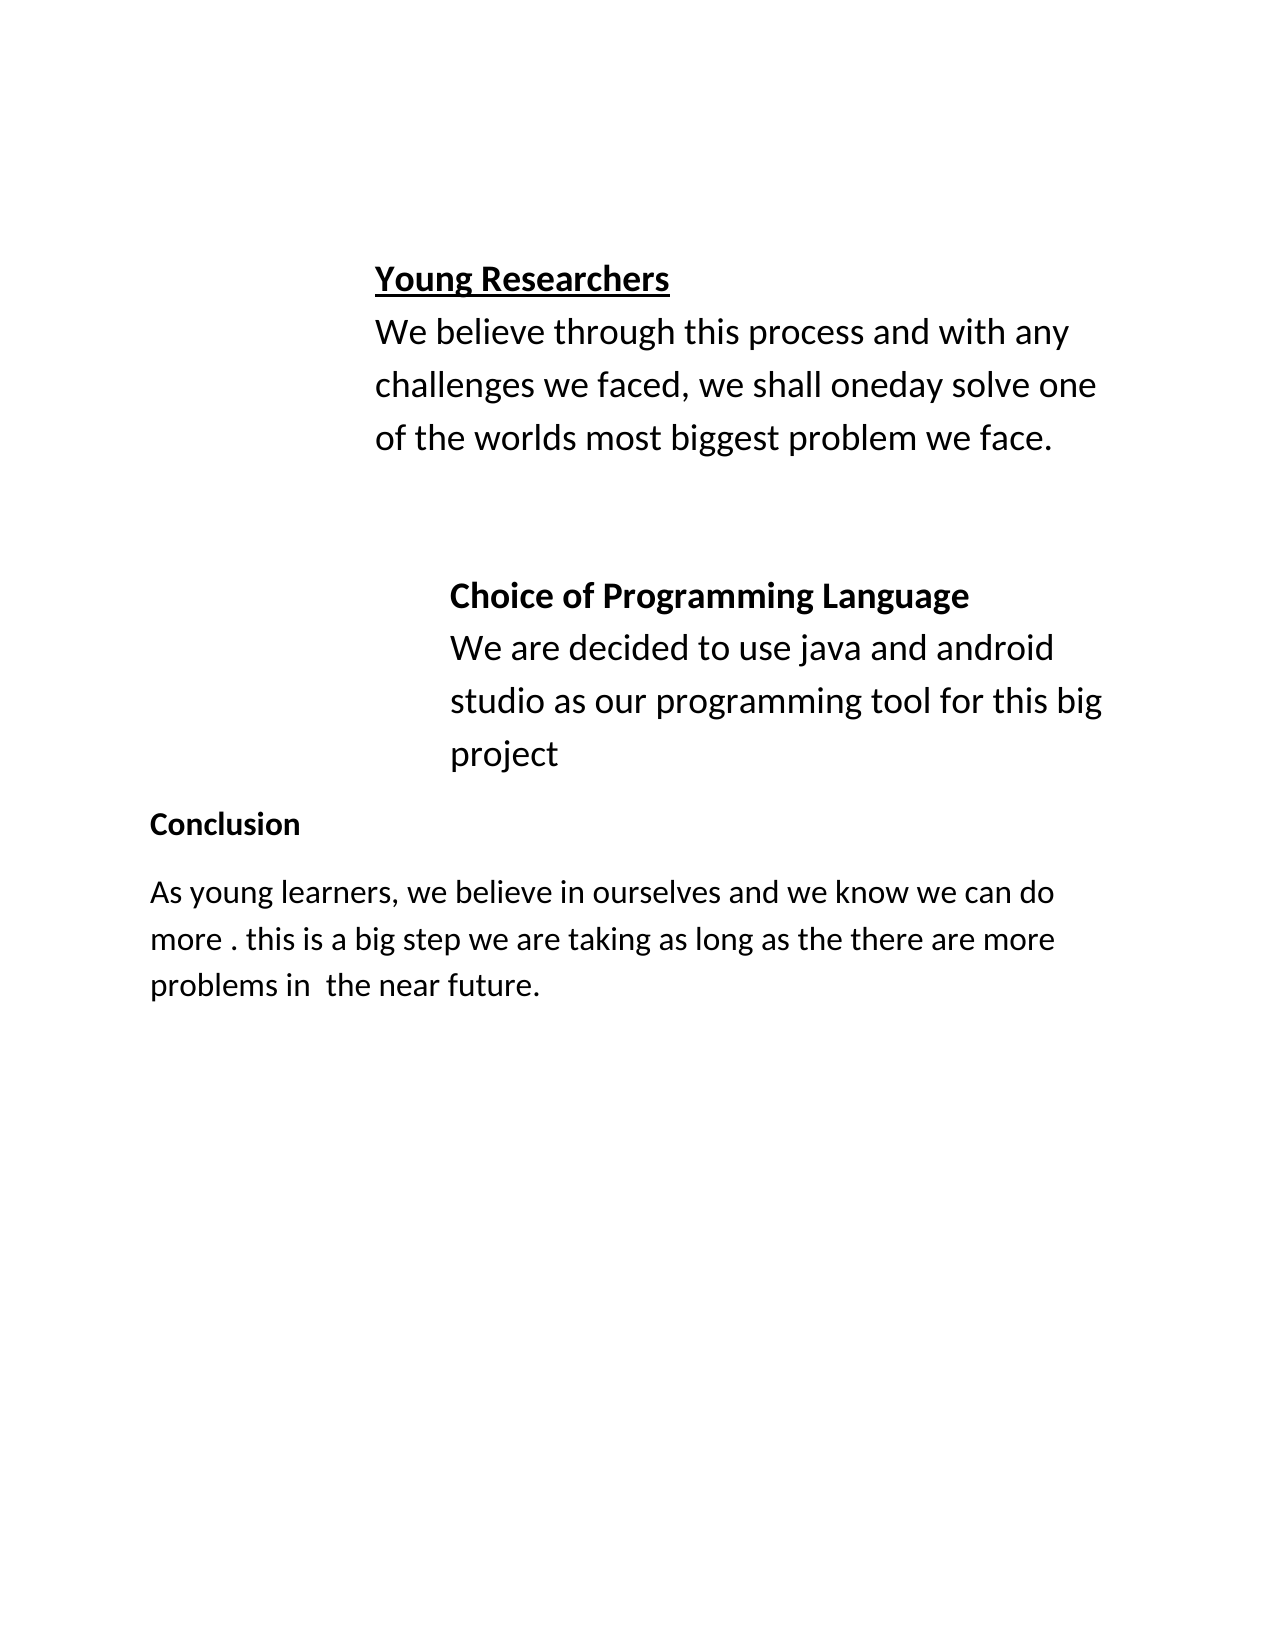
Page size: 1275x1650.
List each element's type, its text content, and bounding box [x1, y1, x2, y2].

list Young Researchers [375, 255, 1125, 301]
list Choice of Programming Language [450, 572, 1125, 617]
list We are decided to use java and android studio as our programming tool for this big project [450, 624, 1125, 776]
text As young learners, we believe in ourselves and we know we can do more . this is a big step we are taking as long as the there are more problems in the near future. [150, 871, 1125, 1005]
text Conclusion [150, 803, 1125, 844]
list We believe through this process and with any challenges we faced, we shall oneday solve one of the worlds most biggest problem we face. [375, 308, 1125, 459]
